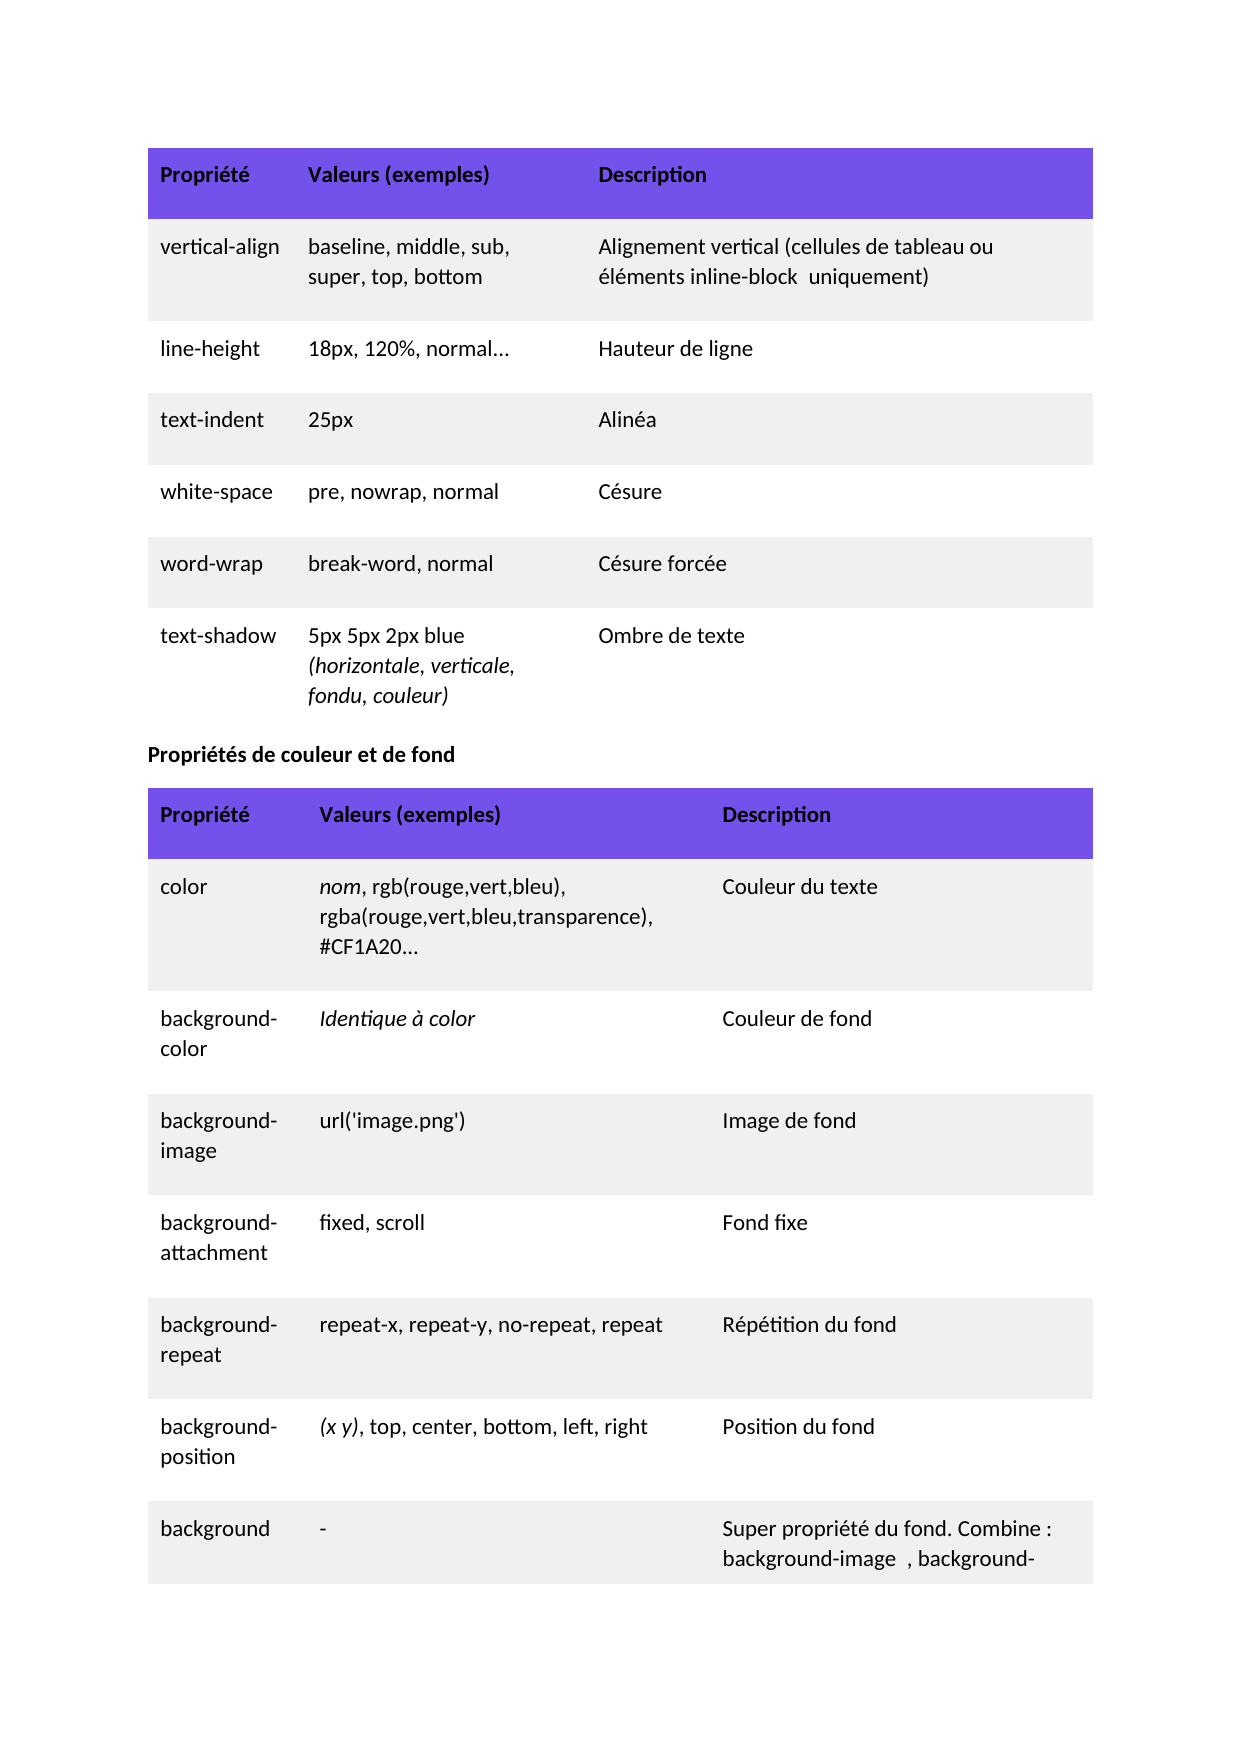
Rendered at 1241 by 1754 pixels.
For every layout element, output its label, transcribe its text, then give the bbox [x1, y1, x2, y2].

table_cell repeat-x, repeat-y, no-repeat, repeat [307, 1298, 710, 1399]
table_cell background-attachment [148, 1195, 307, 1297]
table_cell nom, rgb(rouge,vert,bleu), rgba(rouge,vert,bleu,transparence), #CF1A20... [307, 859, 710, 991]
table_cell Identique à color [307, 991, 710, 1093]
table_cell word-wrap [148, 537, 295, 608]
table_cell text-indent [148, 393, 295, 465]
table_header Description [710, 788, 1093, 859]
table_cell background-repeat [148, 1298, 307, 1399]
table_cell Couleur de fond [710, 991, 1093, 1093]
table_header Valeurs (exemples) [295, 148, 586, 219]
table_cell fixed, scroll [307, 1195, 710, 1297]
table_cell background-image [148, 1094, 307, 1195]
table_cell pre, nowrap, normal [295, 465, 586, 537]
table_cell (x y), top, center, bottom, left, right [307, 1399, 710, 1501]
table_cell Ombre de texte [586, 609, 1093, 741]
table_cell background [148, 1501, 307, 1584]
table_cell - [307, 1501, 710, 1584]
table_cell 18px, 120%, normal... [295, 321, 586, 393]
table_cell Hauteur de ligne [586, 321, 1093, 393]
text Propriétés de couleur et de fond [148, 741, 1093, 769]
table_cell Répétition du fond [710, 1298, 1093, 1399]
table_cell Alignement vertical (cellules de tableau ou éléments inline-block uniquement) [586, 219, 1093, 321]
table_header Description [586, 148, 1093, 219]
table_cell Césure [586, 465, 1093, 537]
table_cell Couleur du texte [710, 859, 1093, 991]
table_cell background-position [148, 1399, 307, 1501]
table_cell white-space [148, 465, 295, 537]
table_cell Césure forcée [586, 537, 1093, 608]
table_cell Alinéa [586, 393, 1093, 465]
table_header Valeurs (exemples) [307, 788, 710, 859]
table_cell Image de fond [710, 1094, 1093, 1195]
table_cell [710, 1501, 1093, 1584]
table_header Propriété [148, 788, 307, 859]
table_cell baseline, middle, sub, super, top, bottom [295, 219, 586, 321]
table_cell vertical-align [148, 219, 295, 321]
table_cell 25px [295, 393, 586, 465]
table_header Propriété [148, 148, 295, 219]
table_cell Fond fixe [710, 1195, 1093, 1297]
table_cell url('image.png') [307, 1094, 710, 1195]
table_cell color [148, 859, 307, 991]
table_cell line-height [148, 321, 295, 393]
table_cell background-color [148, 991, 307, 1093]
table_cell Position du fond [710, 1399, 1093, 1501]
table_cell text-shadow [148, 609, 295, 741]
table_cell break-word, normal [295, 537, 586, 608]
table_cell 5px 5px 2px blue (horizontale, verticale, fondu, couleur) [295, 609, 586, 741]
